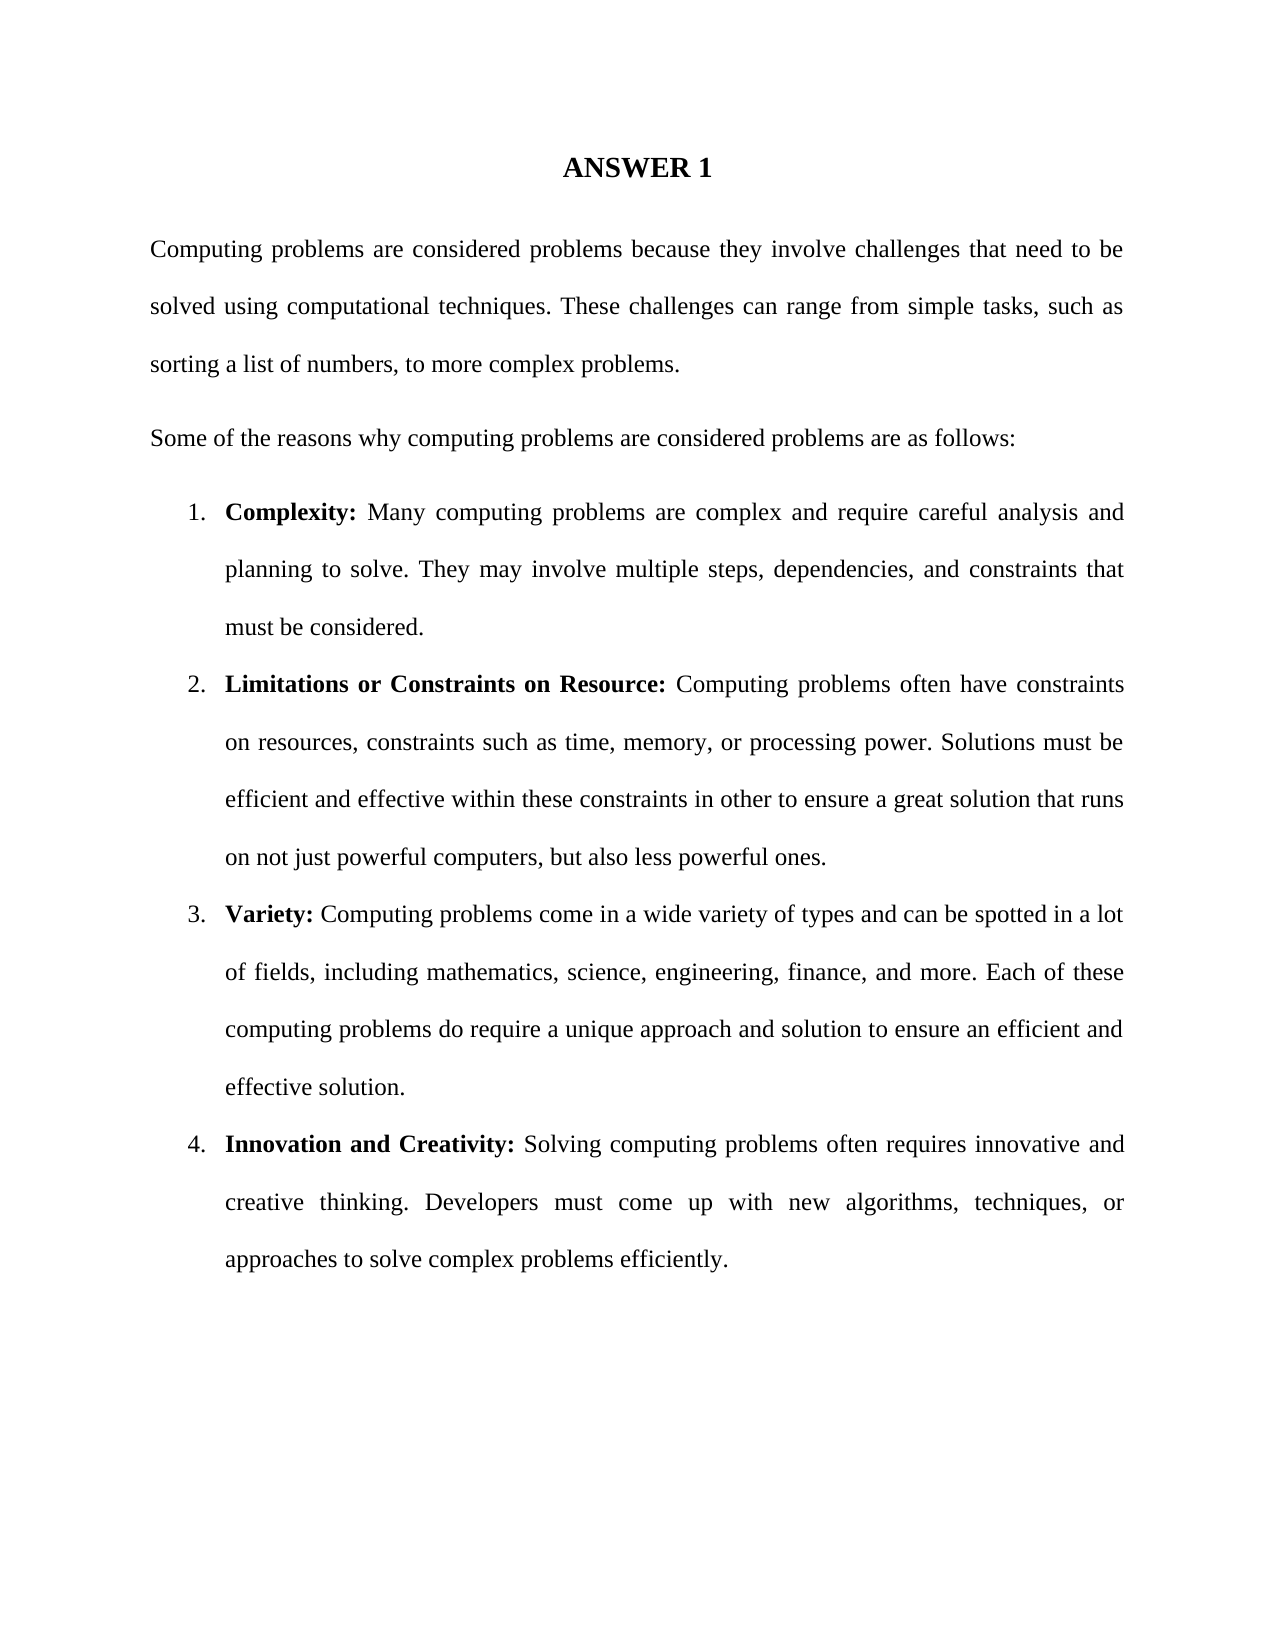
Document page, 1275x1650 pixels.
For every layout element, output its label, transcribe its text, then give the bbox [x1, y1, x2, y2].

list Innovation and Creativity: Solving computing problems often requires innovative and creative thinking. Developers must come up with new algorithms, techniques, or approaches to solve complex problems efficiently. [187, 1129, 1125, 1273]
text ANSWER 1 [150, 150, 1125, 183]
list Limitations or Constraints on Resource: Computing problems often have constraints on resources, constraints such as time, memory, or processing power. Solutions must be efficient and effective within these constraints in other to ensure a great solution that runs on not just powerful computers, but also less powerful ones. [187, 669, 1125, 871]
list Complexity: Many computing problems are complex and require careful analysis and planning to solve. They may involve multiple steps, dependencies, and constraints that must be considered. [187, 497, 1125, 641]
list Variety: Computing problems come in a wide variety of types and can be spotted in a lot of fields, including mathematics, science, engineering, finance, and more. Each of these computing problems do require a unique approach and solution to ensure an efficient and effective solution. [187, 899, 1125, 1101]
text Some of the reasons why computing problems are considered problems are as follows: [150, 423, 1125, 452]
text Computing problems are considered problems because they involve challenges that need to be solved using computational techniques. These challenges can range from simple tasks, such as sorting a list of numbers, to more complex problems. [150, 234, 1125, 377]
